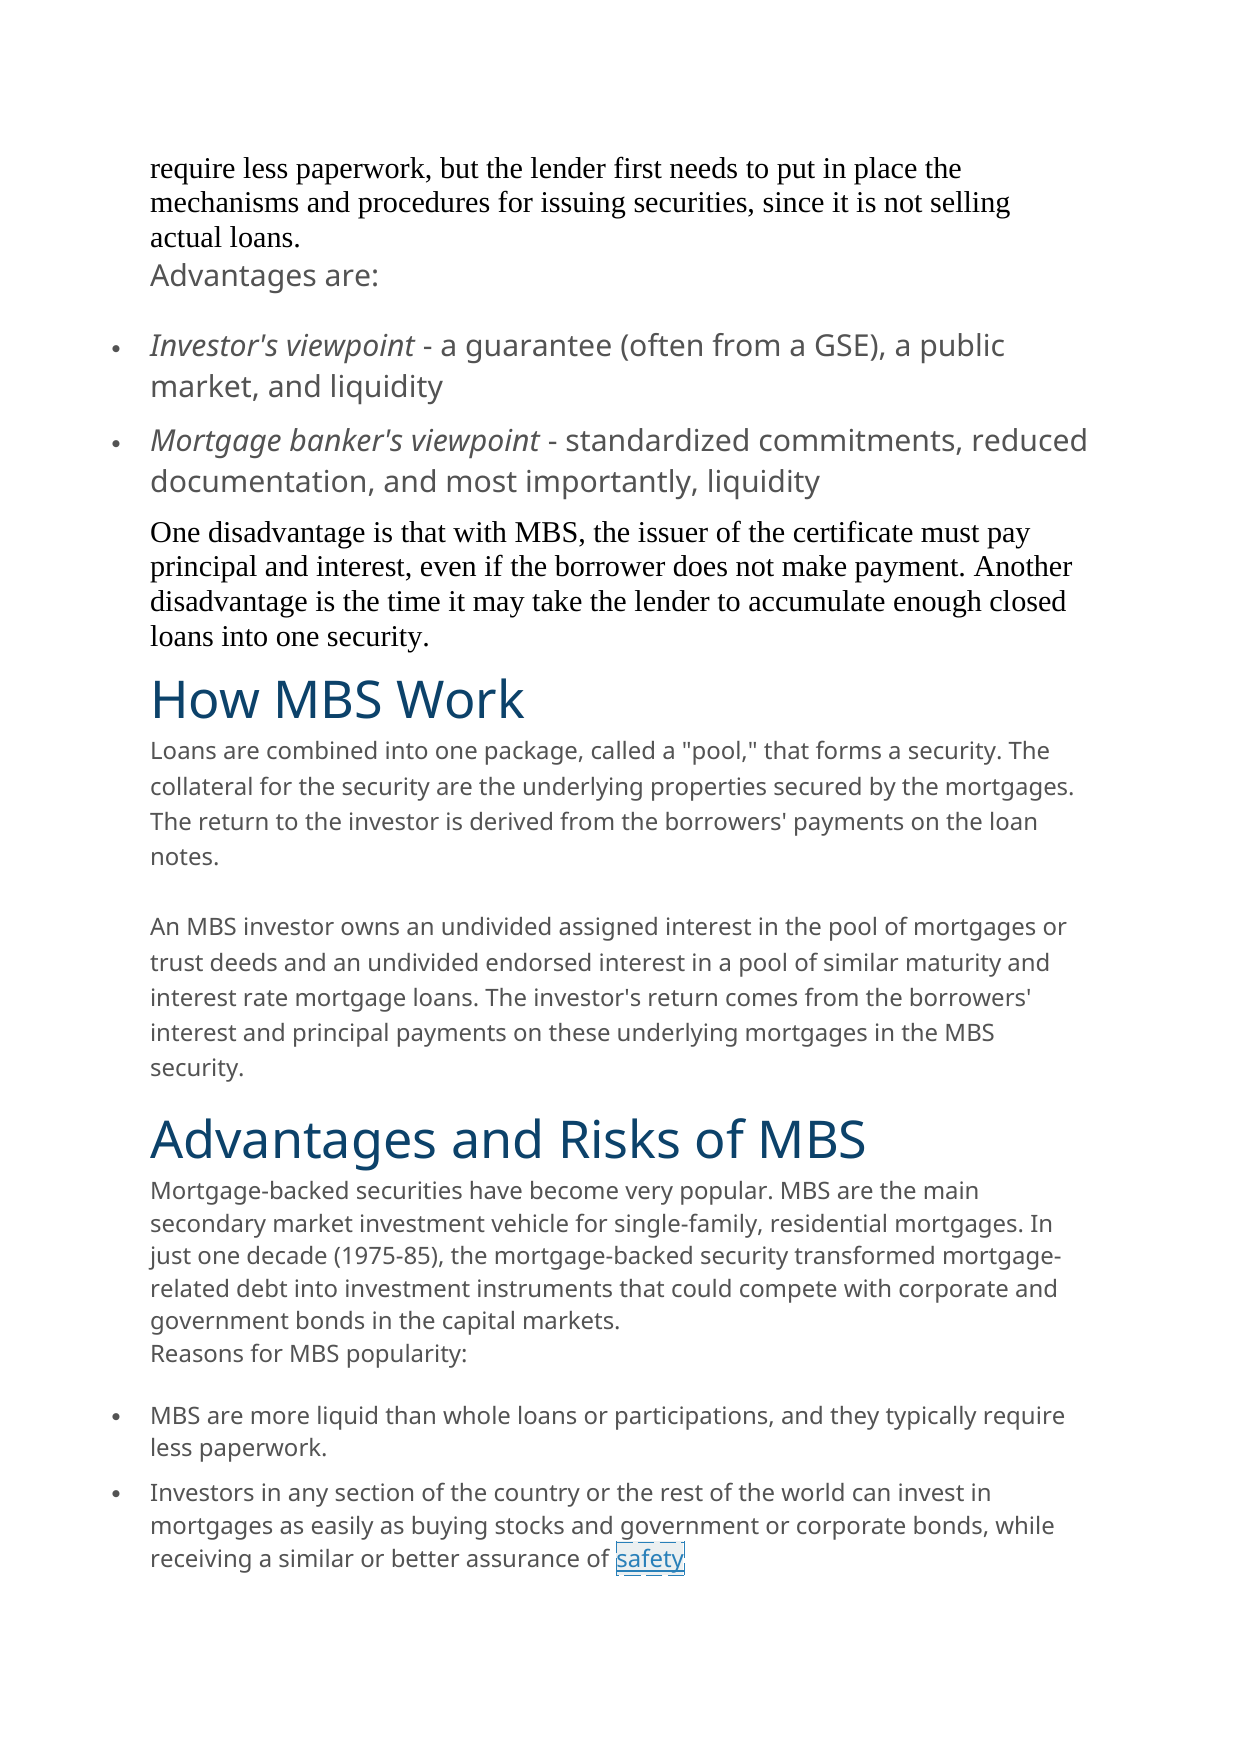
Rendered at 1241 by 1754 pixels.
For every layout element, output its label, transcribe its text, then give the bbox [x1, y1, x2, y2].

text Loans are combined into one package, called a "pool," that forms a security. The collateral for the security are the underlying properties secured by the mortgages. The return to the investor is derived from the borrowers' payments on the loan notes. An MBS investor owns an undivided assigned interest in the pool of mortgages or trust deeds and an undivided endorsed interest in a pool of similar maturity and interest rate mortgage loans. The investor's return comes from the borrowers' interest and principal payments on these underlying mortgages in the MBS security. [150, 734, 1090, 1083]
text Advantages and Risks of MBS [150, 1103, 1090, 1174]
text Reasons for MBS popularity: [150, 1337, 1090, 1369]
list MBS are more liquid than whole loans or participations, and they typically require less paperwork. [112, 1398, 1090, 1464]
list Investors in any section of the country or the rest of the world can invest in mortgages as easily as buying stocks and government or corporate bonds, while receiving a similar or better assurance of safety [112, 1476, 1090, 1575]
text Mortgage-backed securities have become very popular. MBS are the main secondary market investment vehicle for single-family, residential mortgages. In just one decade (1975-85), the mortgage-backed security transformed mortgage-related debt into investment instruments that could compete with corporate and government bonds in the capital markets. [150, 1174, 1090, 1337]
text Advantages are: [150, 254, 1090, 295]
list Investor's viewpoint - a guarantee (often from a GSE), a public market, and liquidity [112, 324, 1090, 407]
subtitle How MBS Work [150, 663, 1090, 734]
text One disadvantage is that with MBS, the issuer of the certificate must pay principal and interest, even if the borrower does not make payment. Another disadvantage is the time it may take the lender to accumulate enough closed loans into one security. [150, 514, 1090, 653]
list Mortgage banker's viewpoint - standardized commitments, reduced documentation, and most importantly, liquidity [112, 419, 1090, 501]
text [150, 150, 1090, 254]
